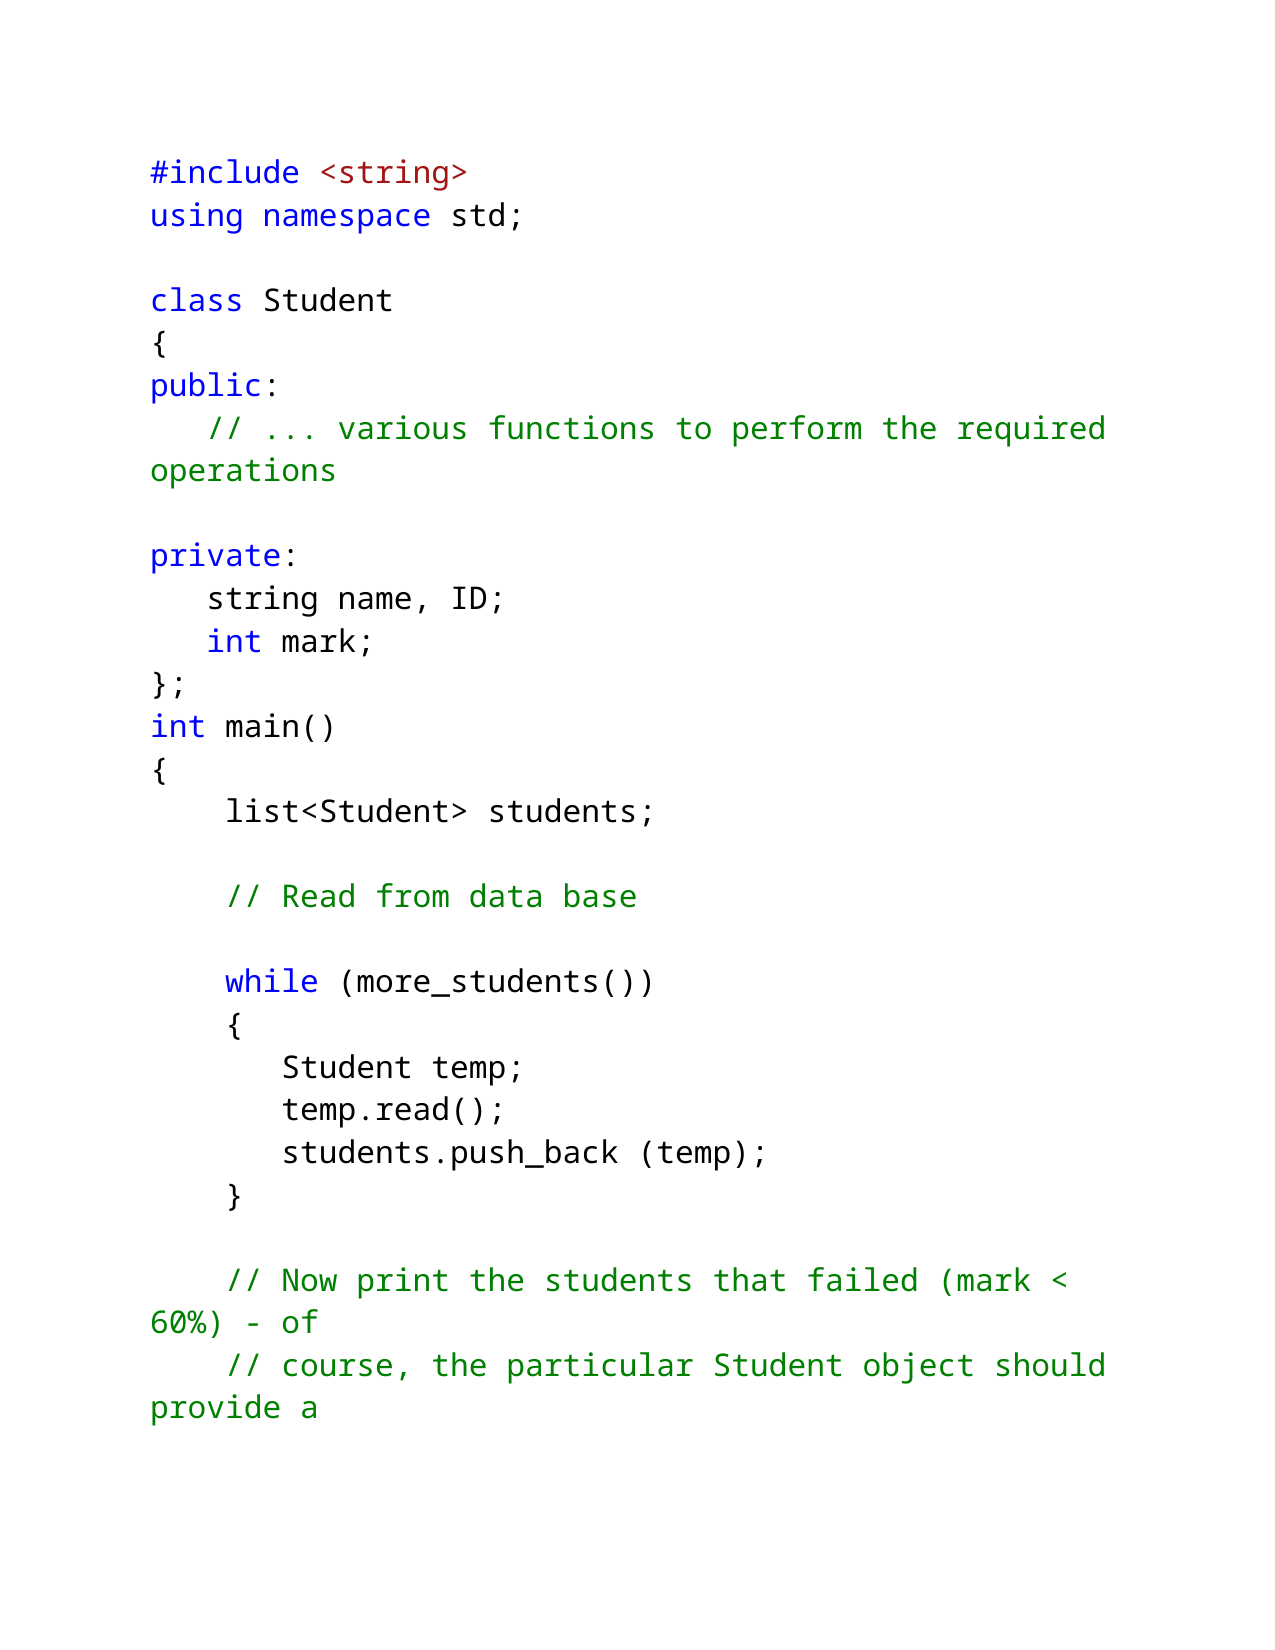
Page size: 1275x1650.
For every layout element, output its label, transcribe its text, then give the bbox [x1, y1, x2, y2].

text using namespace std; [150, 193, 1125, 235]
text int main() [150, 704, 1125, 746]
text private: [150, 533, 1125, 576]
text class Student [150, 278, 1125, 320]
text public: [150, 363, 1125, 406]
text // ... various functions to perform the required operations [150, 406, 1125, 491]
text // course, the particular Student object should provide a [150, 1343, 1125, 1428]
text list<Student> students; [150, 789, 1125, 832]
text string name, ID; [150, 576, 1125, 619]
text { [150, 746, 1125, 789]
text } [150, 1172, 1125, 1215]
text // Read from data base [150, 874, 1125, 917]
text { [150, 320, 1125, 363]
text temp.read(); [150, 1087, 1125, 1130]
text { [150, 1002, 1125, 1045]
text #include <string> [150, 150, 1125, 193]
text Student temp; [150, 1045, 1125, 1087]
text // Now print the students that failed (mark < 60%) - of [150, 1258, 1125, 1343]
text }; [150, 661, 1125, 704]
text students.push_back (temp); [150, 1130, 1125, 1172]
text int mark; [150, 619, 1125, 661]
text while (more_students()) [150, 959, 1125, 1002]
